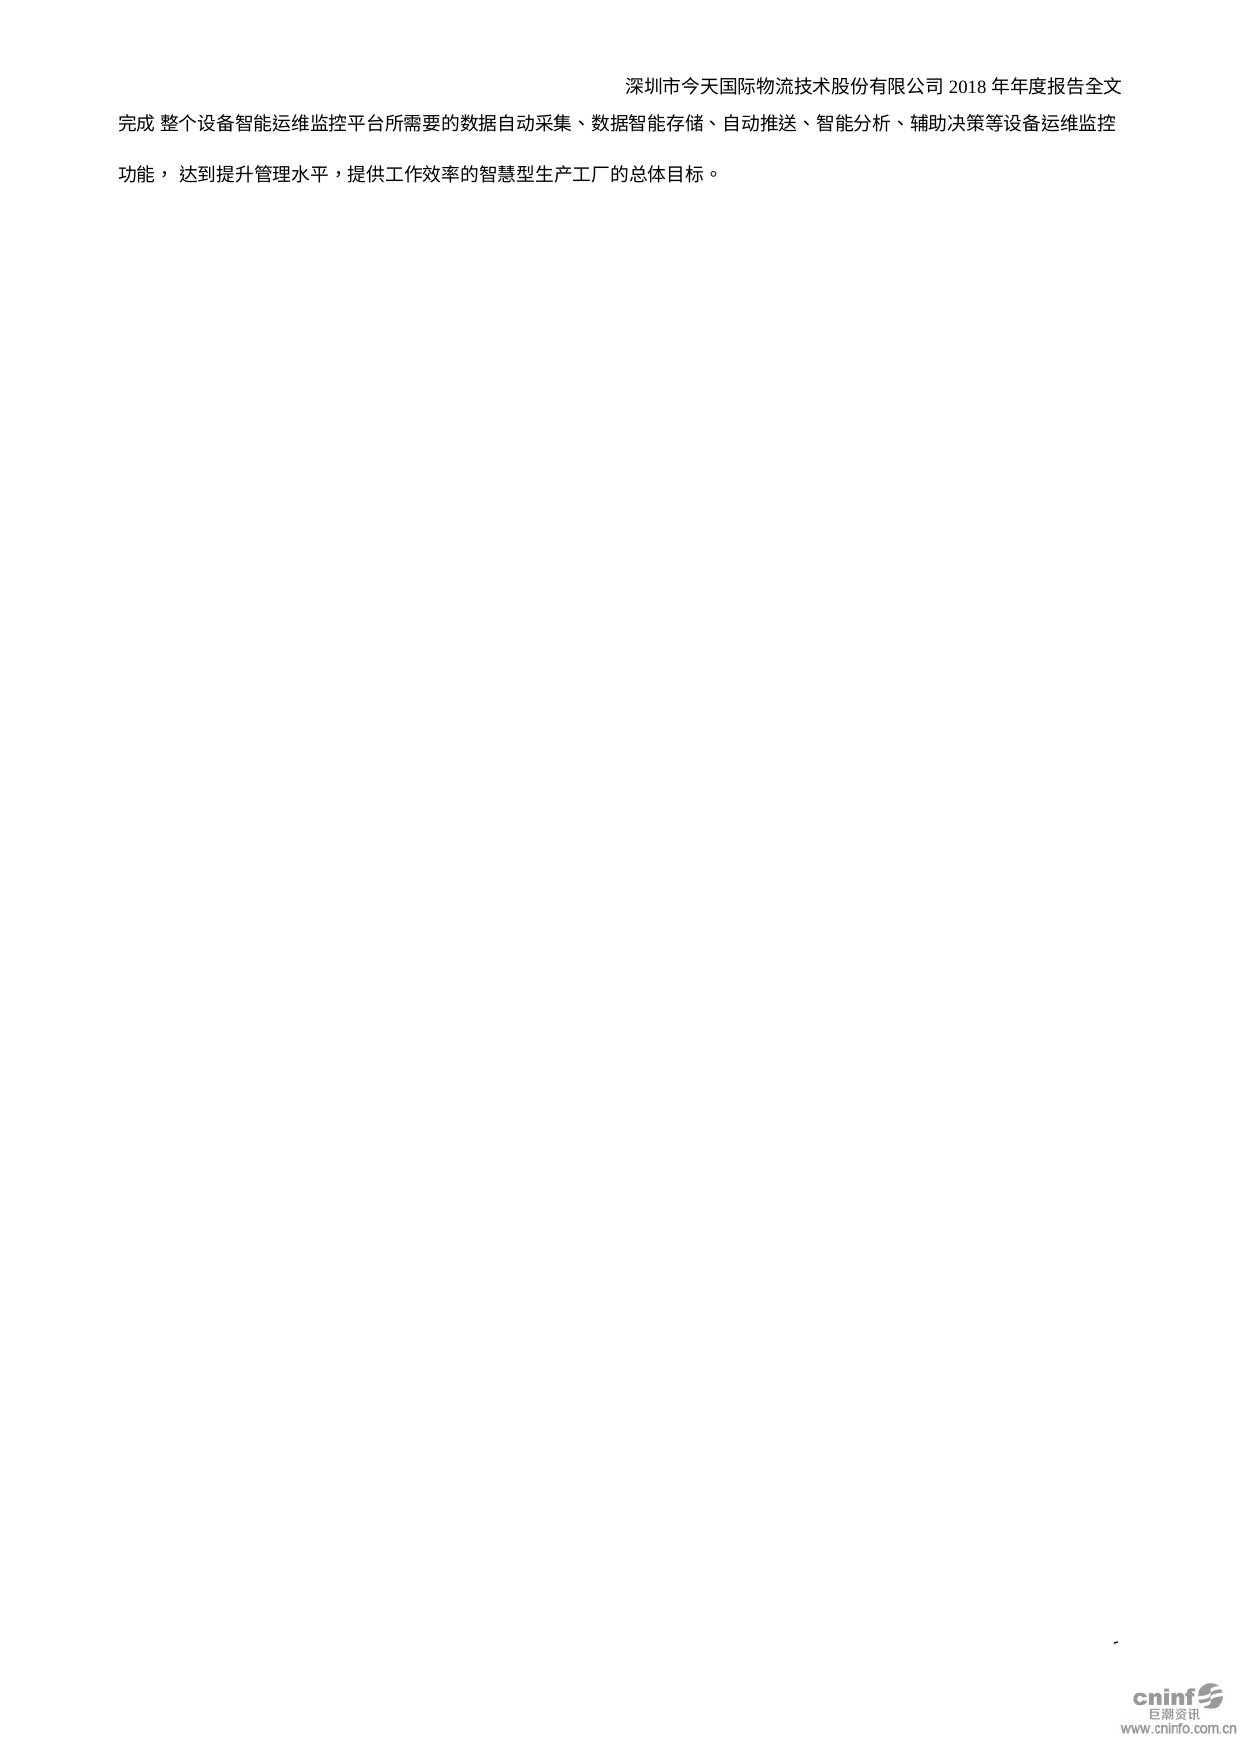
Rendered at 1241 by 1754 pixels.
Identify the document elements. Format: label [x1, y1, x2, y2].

text [118, 110, 1132, 186]
picture [1115, 1680, 1240, 1737]
